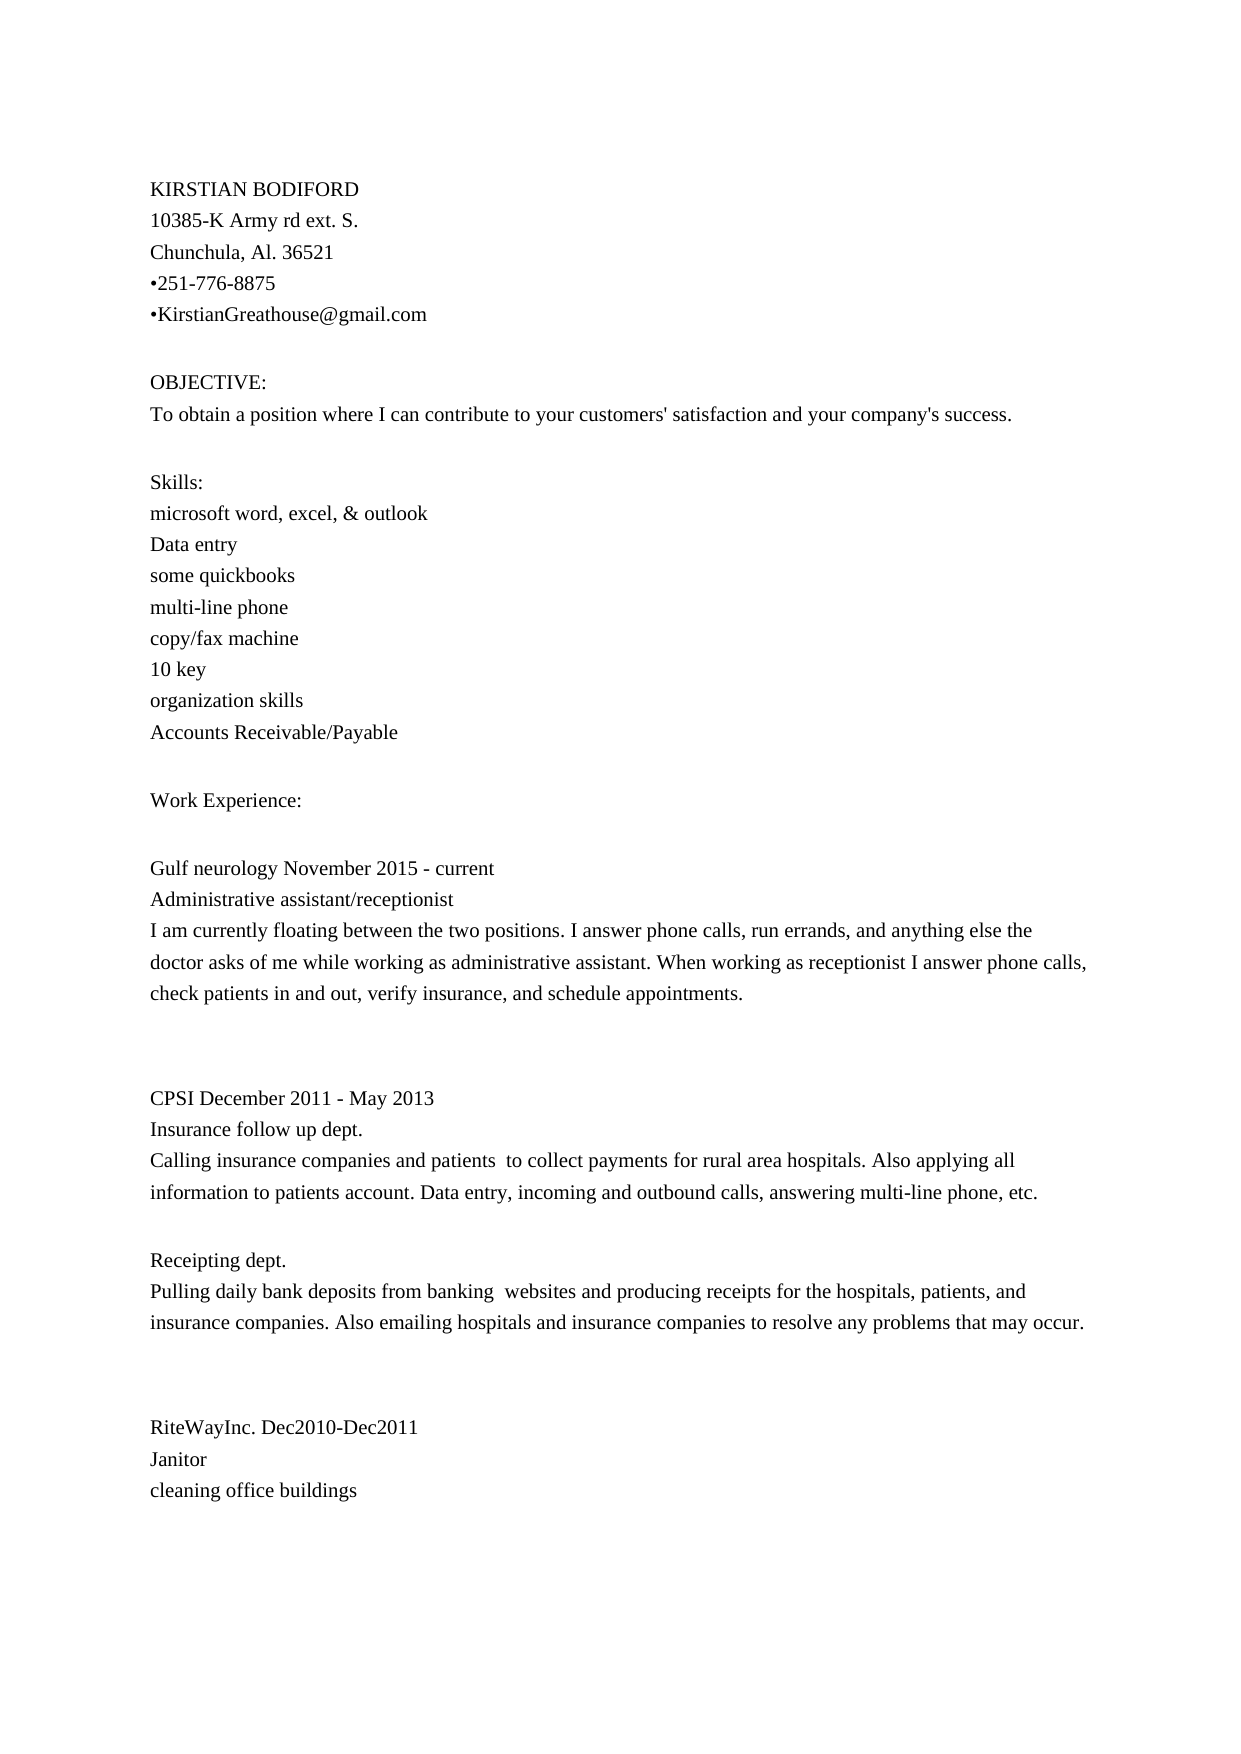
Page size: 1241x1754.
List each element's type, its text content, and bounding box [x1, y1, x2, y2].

text KIRSTIAN BODIFORD [150, 177, 1090, 201]
text Work Experience: [150, 788, 1090, 812]
text •KirstianGreathouse@gmail.com [150, 302, 1090, 326]
text Pulling daily bank deposits from banking websites and producing receipts for the hospitals, patients, and insurance companies. Also emailing hospitals and insurance companies to resolve any problems that may occur. [150, 1279, 1090, 1334]
text 10 key [150, 657, 1090, 681]
text 10385-K Army rd ext. S. [150, 208, 1090, 232]
text copy/fax machine [150, 626, 1090, 650]
text Accounts Receivable/Payable [150, 720, 1090, 744]
text Insurance follow up dept. [150, 1117, 1090, 1141]
text microsoft word, excel, & outlook [150, 501, 1090, 525]
text Data entry [150, 532, 1090, 556]
text Receipting dept. [150, 1248, 1090, 1272]
text To obtain a position where I can contribute to your customers' satisfaction and your company's success. [150, 402, 1090, 426]
text Calling insurance companies and patients to collect payments for rural area hospitals. Also applying all information to patients account. Data entry, incoming and outbound calls, answering multi-line phone, etc. [150, 1148, 1090, 1204]
text Janitor [150, 1447, 1090, 1471]
text OBJECTIVE: [150, 370, 1090, 394]
text Administrative assistant/receptionist [150, 887, 1090, 911]
text RiteWayInc. Dec2010-Dec2011 [150, 1415, 1090, 1439]
text Skills: [150, 470, 1090, 494]
text I am currently floating between the two positions. I answer phone calls, run errands, and anything else the doctor asks of me while working as administrative assistant. When working as receptionist I answer phone calls, check patients in and out, verify insurance, and schedule appointments. [150, 918, 1090, 1005]
text organization skills [150, 688, 1090, 712]
text multi-line phone [150, 595, 1090, 619]
text some quickbooks [150, 563, 1090, 587]
text Gulf neurology November 2015 - current [150, 856, 1090, 880]
text •251-776-8875 [150, 271, 1090, 295]
text Chunchula, Al. 36521 [150, 240, 1090, 264]
text cleaning office buildings [150, 1478, 1090, 1502]
text CPSI December 2011 - May 2013 [150, 1086, 1090, 1110]
